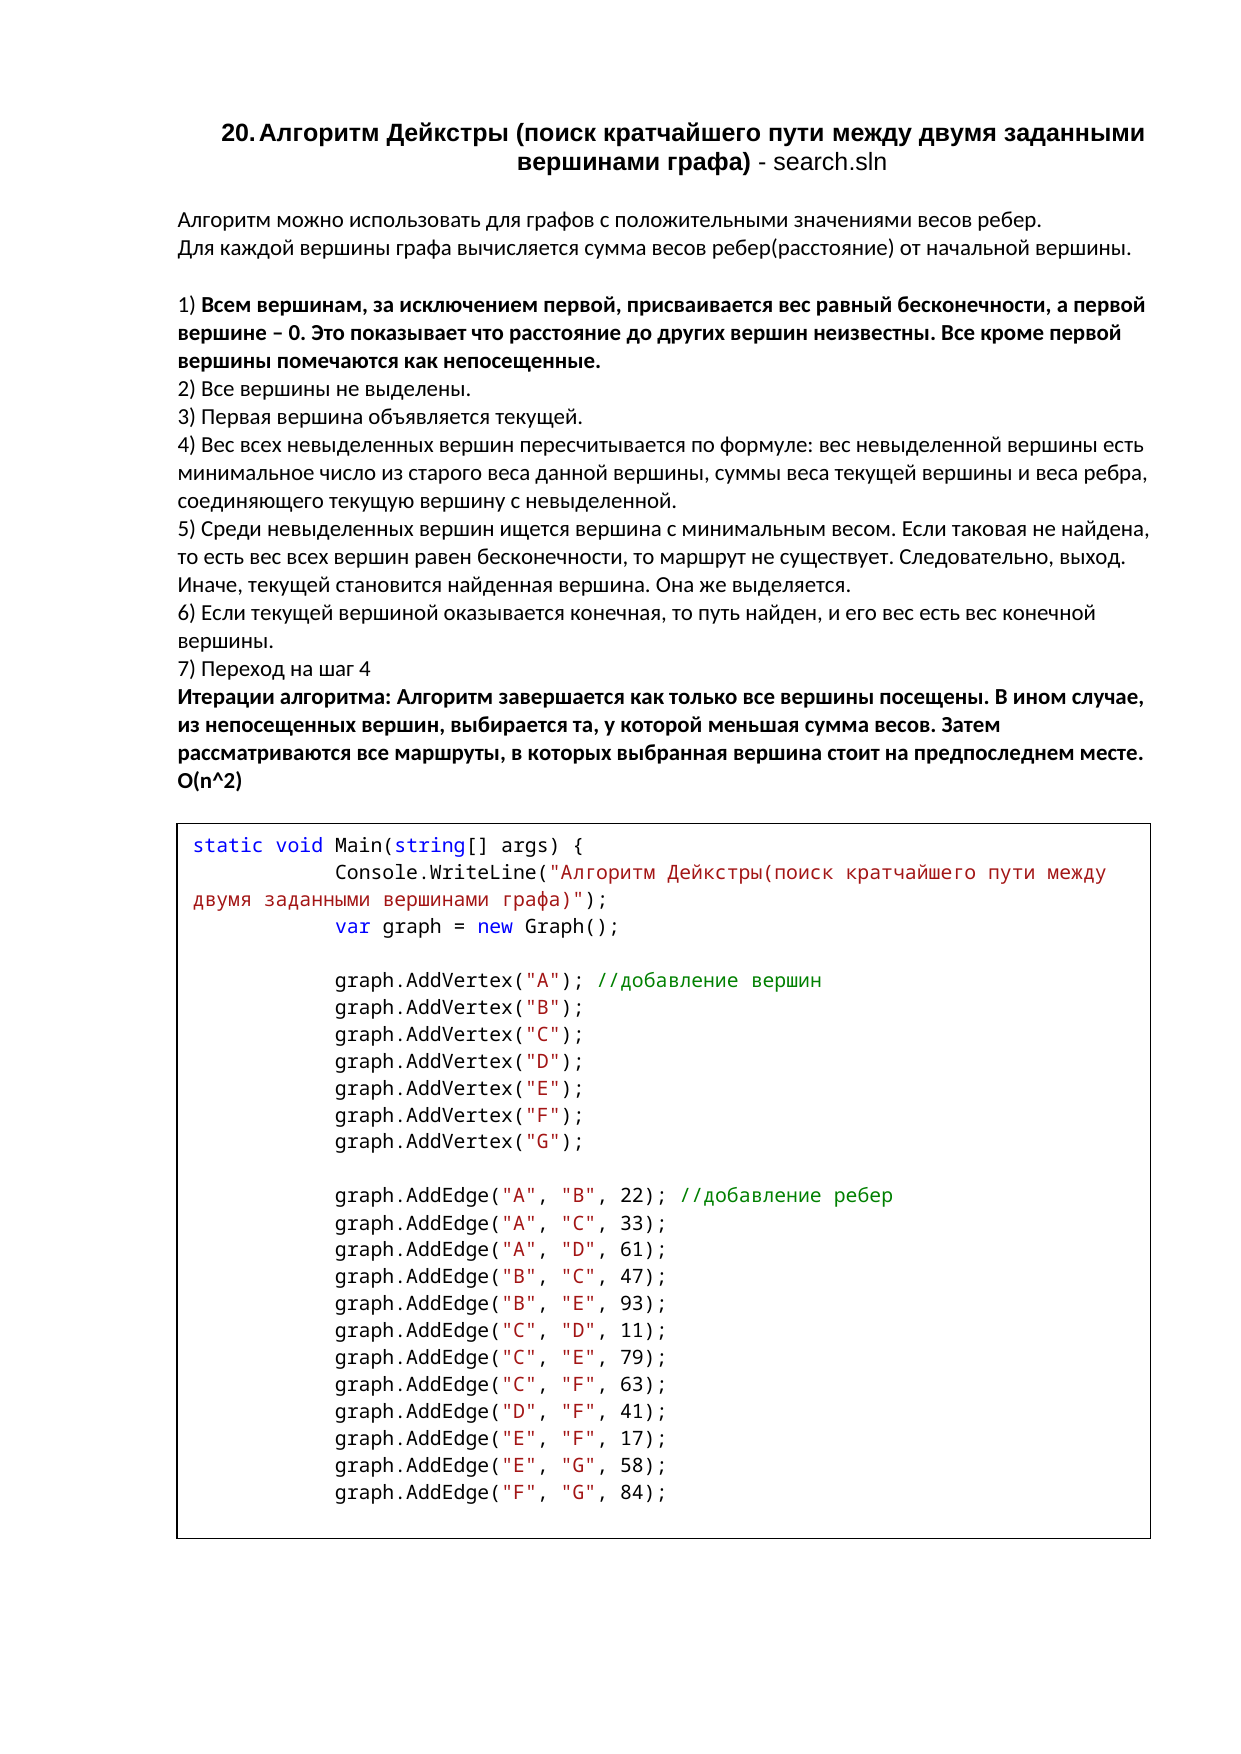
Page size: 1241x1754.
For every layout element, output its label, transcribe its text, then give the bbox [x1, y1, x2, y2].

text Алгоритм можно использовать для графов с положительными значениями весов ребер. Для каждой вершины графа вычисляется сумма весов ребер(расстояние) от начальной вершины. [177, 205, 1152, 261]
text 1) Всем вершинам, за исключением первой, присваивается вес равный бесконечности, а первой вершине – 0. Это показывает что расстояние до других вершин неизвестны. Все кроме первой вершины помечаются как непосещенные. 2) Все вершины не выделены. 3) Первая вершина объявляется текущей. 4) Вес всех невыделенных вершин пересчитывается по формуле: вес невыделенной вершины есть минимальное число из старого веса данной вершины, суммы веса текущей вершины и веса ребра, соединяющего текущую вершину с невыделенной. 5) Среди невыделенных вершин ищется вершина с минимальным весом. Если таковая не найдена, то есть вес всех вершин равен бесконечности, то маршрут не существует. Следовательно, выход. Иначе, текущей становится найденная вершина. Она же выделяется. 6) Если текущей вершиной оказывается конечная, то путь найден, и его вес есть вес конечной вершины. 7) Переход на шаг 4 Итерации алгоритма: Алгоритм завершается как только все вершины посещены. В ином случае, из непосещенных вершин, выбирается та, у которой меньшая сумма весов. Затем рассматриваются все маршруты, в которых выбранная вершина стоит на предпоследнем месте. О(n^2) [177, 290, 1152, 794]
list Алгоритм Дейкстры (поиск кратчайшего пути между двумя заданными вершинами графа) - search.sln [215, 118, 1152, 176]
